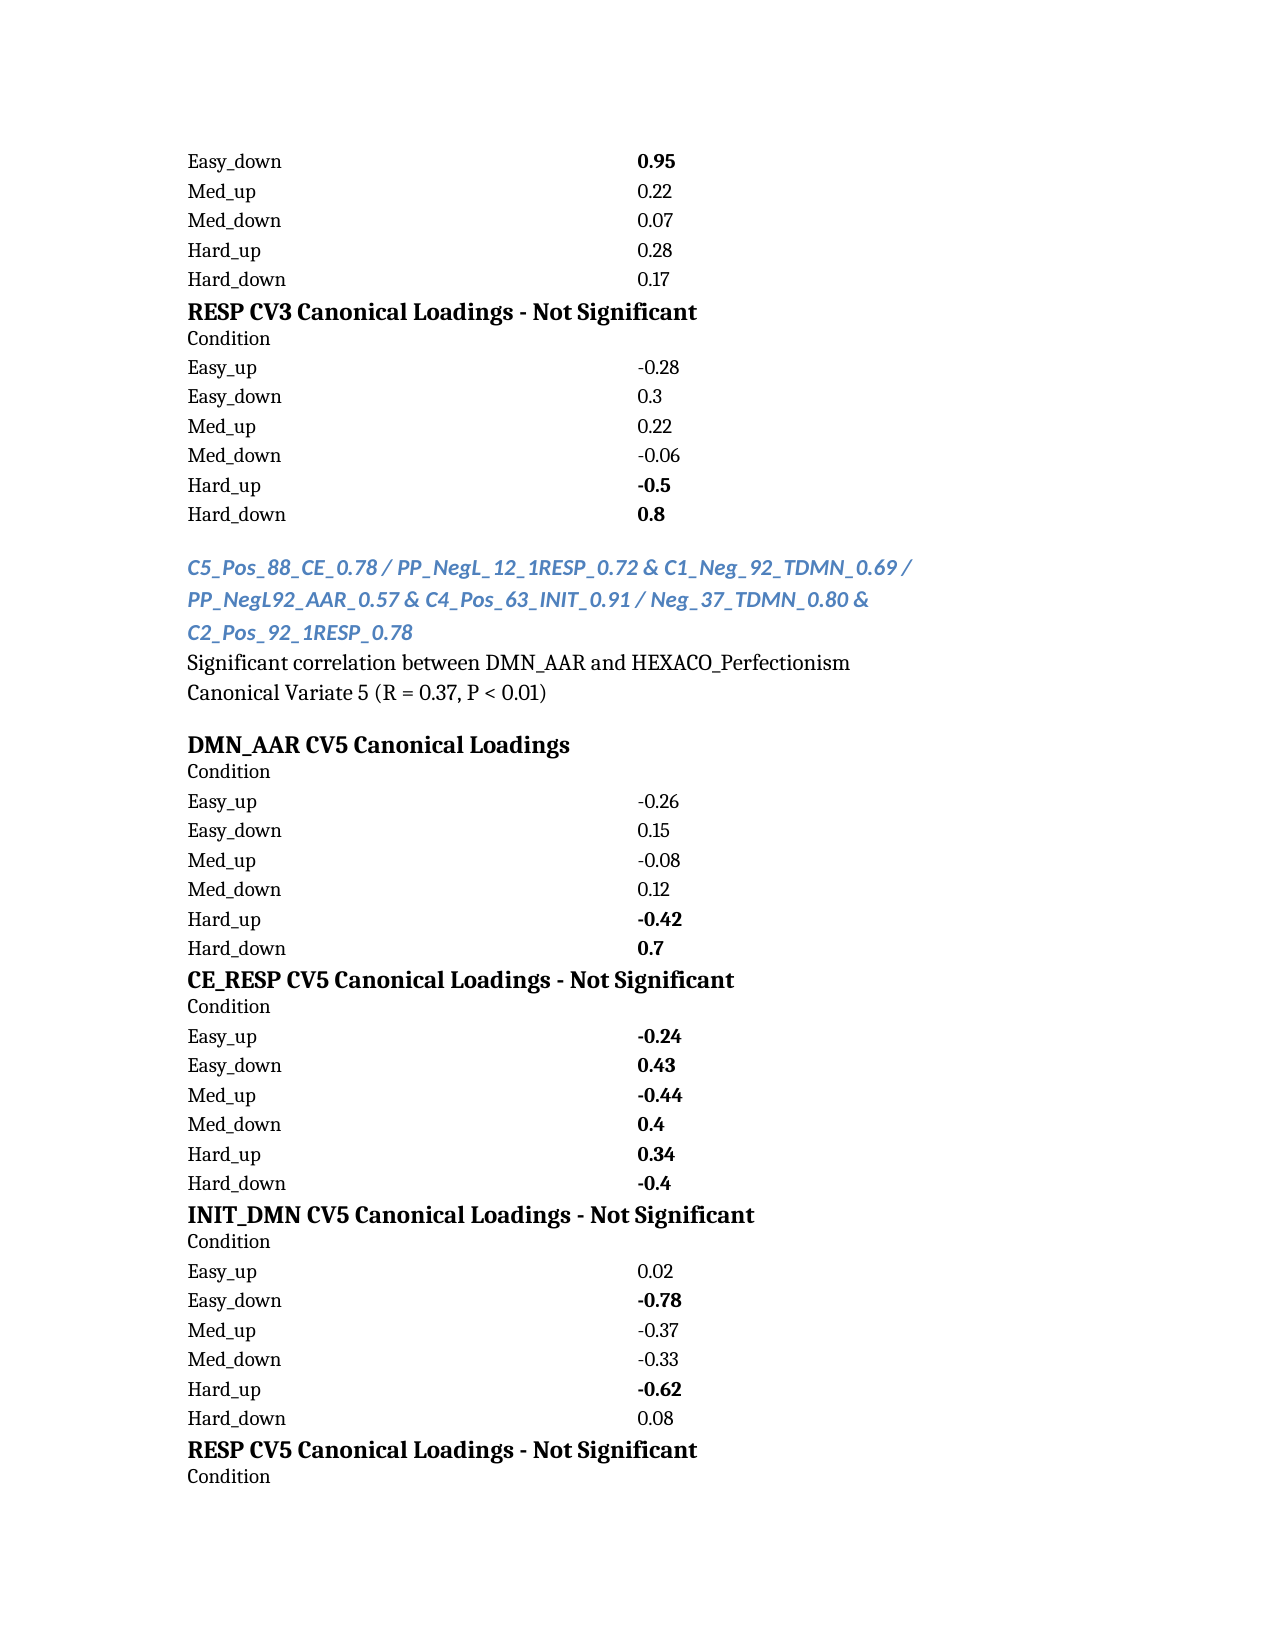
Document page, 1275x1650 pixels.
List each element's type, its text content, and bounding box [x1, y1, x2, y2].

text CE_RESP CV5 Canonical Loadings - Not Significant [187, 966, 1087, 995]
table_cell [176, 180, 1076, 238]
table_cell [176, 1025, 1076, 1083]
subtitle C5_Pos_88_CE_0.78 / PP_NegL_12_1RESP_0.72 & C1_Neg_92_TDMN_0.69 / PP_NegL92_AAR_0.57 & C4_Pos_63_INIT_0.91 / Neg_37_TDMN_0.80 & C2_Pos_92_1RESP_0.78 [187, 553, 1087, 646]
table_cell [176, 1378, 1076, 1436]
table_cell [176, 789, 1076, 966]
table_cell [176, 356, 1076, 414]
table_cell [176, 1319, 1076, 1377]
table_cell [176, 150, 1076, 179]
text Significant correlation between DMN_AAR and HEXACO_Perfectionism Canonical Variate 5 (R = 0.37, P < 0.01) [187, 650, 1087, 706]
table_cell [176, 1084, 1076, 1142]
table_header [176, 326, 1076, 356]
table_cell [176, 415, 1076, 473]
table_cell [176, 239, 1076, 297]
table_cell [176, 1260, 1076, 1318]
text RESP CV5 Canonical Loadings - Not Significant [187, 1436, 1087, 1465]
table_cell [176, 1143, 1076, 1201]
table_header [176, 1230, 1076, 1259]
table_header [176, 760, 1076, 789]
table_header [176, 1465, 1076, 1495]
text RESP CV3 Canonical Loadings - Not Significant [187, 297, 1087, 326]
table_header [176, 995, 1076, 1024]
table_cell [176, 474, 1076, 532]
text INIT_DMN CV5 Canonical Loadings - Not Significant [187, 1201, 1087, 1230]
text DMN_AAR CV5 Canonical Loadings [187, 731, 1087, 760]
